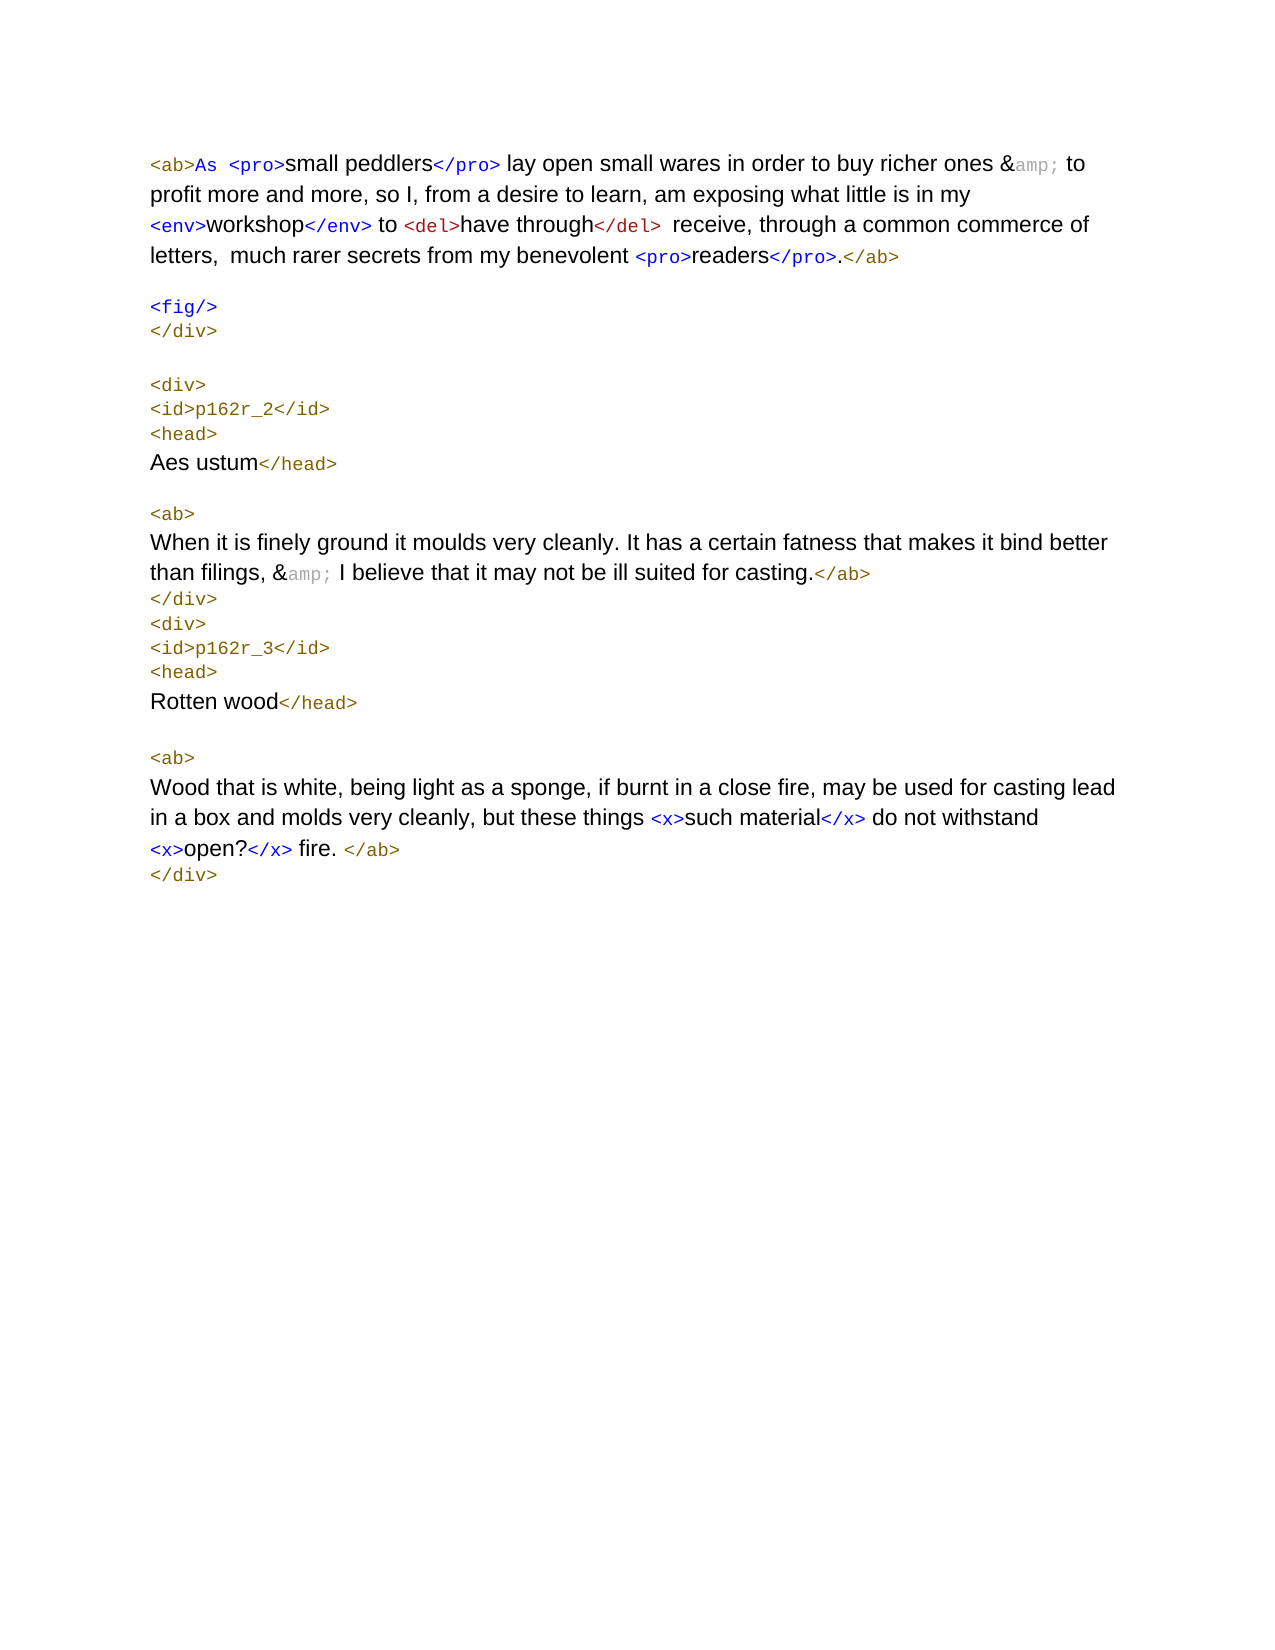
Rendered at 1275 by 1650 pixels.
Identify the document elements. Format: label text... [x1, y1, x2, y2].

text <fig/> [150, 298, 1125, 319]
text Rotten wood</head> [150, 688, 1125, 715]
text Wood that is white, being light as a sponge, if burnt in a close fire, may be used for casting lead in a box and molds very cleanly, but these things <x>such material</x> do not withstand <x>open?</x> fire. </ab> [150, 773, 1125, 862]
text When it is finely ground it moulds very cleanly. It has a certain fatness that makes it bind better than filings, &amp; I believe that it may not be ill suited for casting.</ab> [150, 529, 1125, 586]
text <ab> [150, 504, 1125, 526]
text </div> [150, 866, 1125, 887]
text Aes ustum</head> [150, 449, 1125, 476]
text <ab> [150, 749, 1125, 770]
text </div> [150, 322, 1125, 343]
text <ab>As <pro>small peddlers</pro> lay open small wares in order to buy richer ones &amp; to profit more and more, so I, from a desire to learn, am exposing what little is in my <env>workshop</env> to <del>have through</del> receive, through a common commerce of letters, much rarer secrets from my benevolent <pro>readers</pro>.</ab> [150, 150, 1125, 269]
text <div> <id>p162r_2</id> <head> [150, 346, 1125, 446]
text </div> <div> <id>p162r_3</id> <head> [150, 590, 1125, 684]
